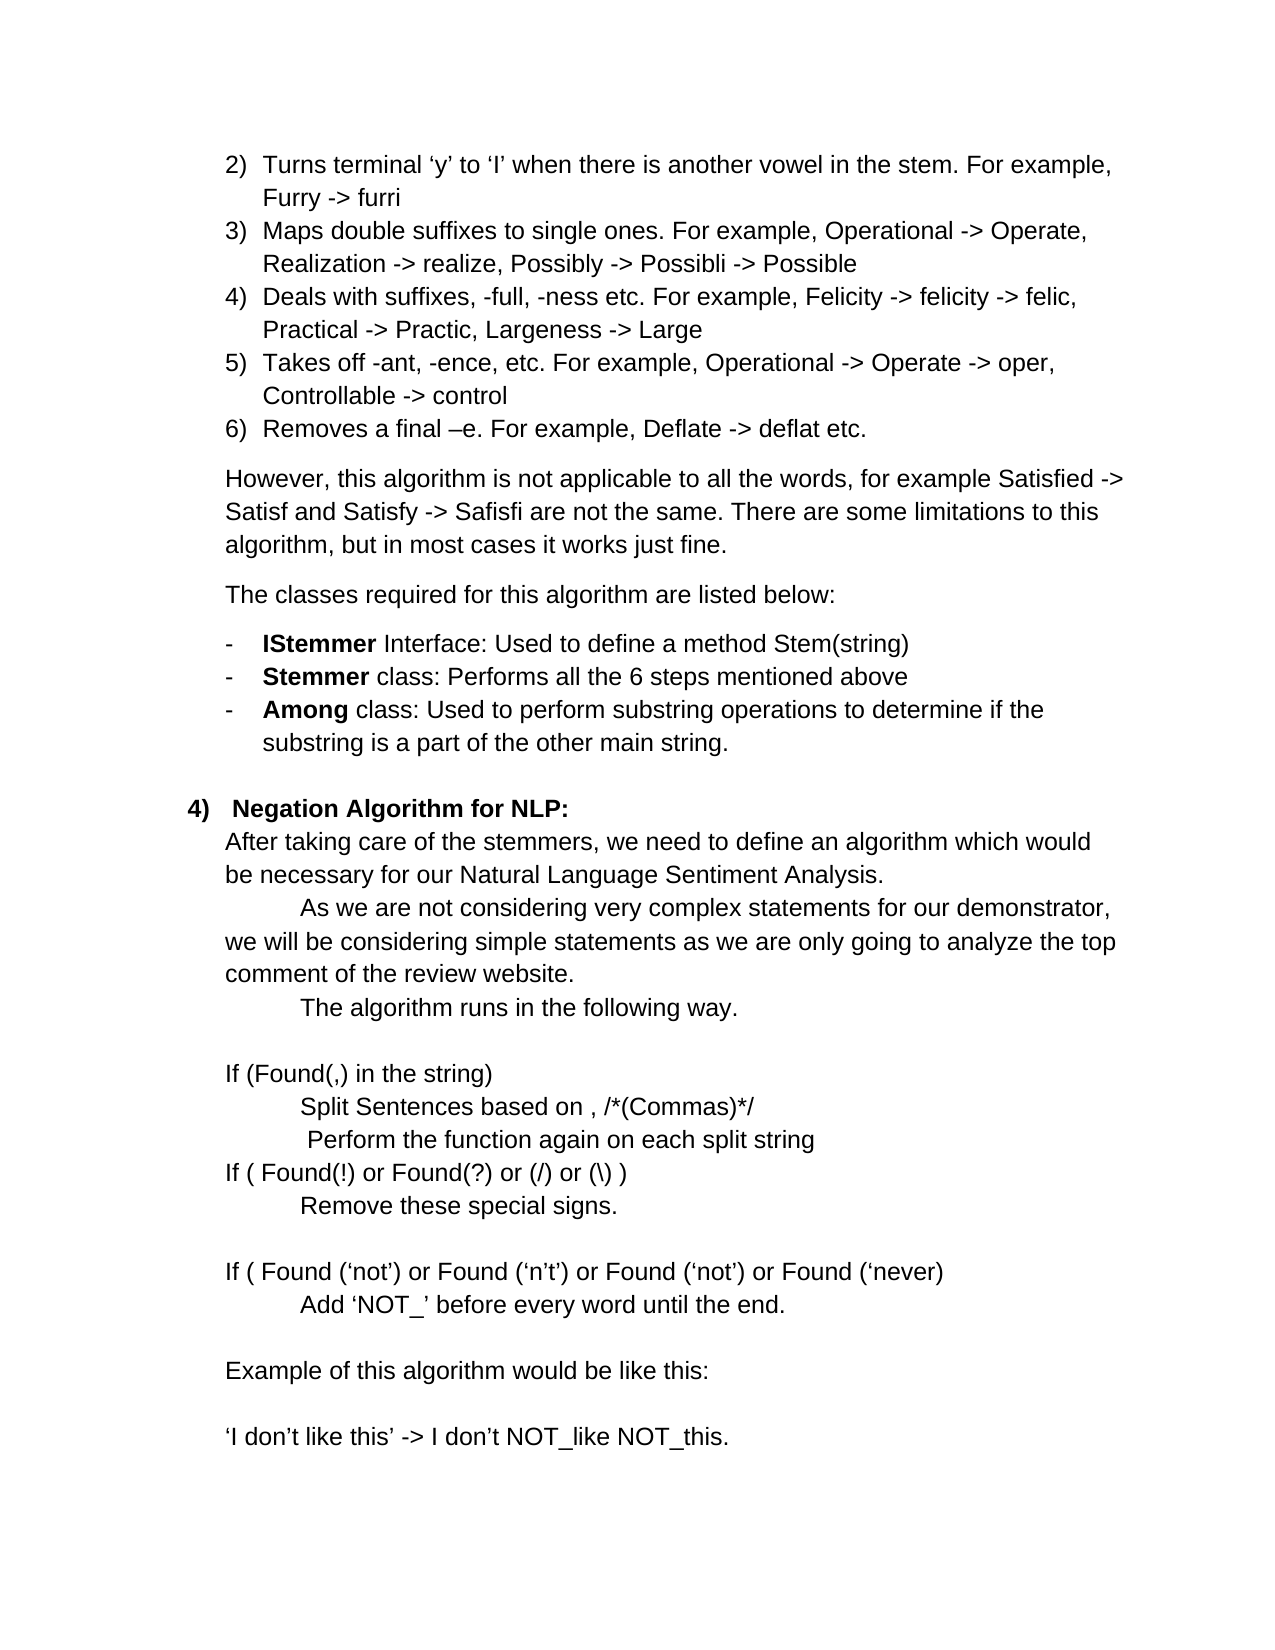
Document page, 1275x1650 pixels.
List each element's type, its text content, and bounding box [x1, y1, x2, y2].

list IStemmer Interface: Used to define a method Stem(string) [225, 629, 1125, 658]
list Add ‘NOT_’ before every word until the end. [225, 1290, 1125, 1318]
list Remove these special signs. [225, 1191, 1125, 1219]
list As we are not considering very complex statements for our demonstrator, we will be considering simple statements as we are only going to analyze the top comment of the review website. [225, 893, 1125, 988]
list If ( Found (‘not’) or Found (‘n’t’) or Found (‘not’) or Found (‘never) [225, 1257, 1125, 1285]
list Stemmer class: Performs all the 6 steps mentioned above [225, 662, 1125, 691]
list Perform the function again on each split string [225, 1124, 1125, 1153]
list Among class: Used to perform substring operations to determine if the substring is a part of the other main string. [225, 695, 1125, 757]
list If ( Found(!) or Found(?) or (/) or (\) ) [225, 1158, 1125, 1186]
list Turns terminal ‘y’ to ‘I’ when there is another vowel in the stem. For example, Furry -> furri [225, 150, 1125, 212]
list Deals with suffixes, -full, -ness etc. For example, Felicity -> felicity -> felic, Practical -> Practic, Largeness -> Large [225, 282, 1125, 344]
text The classes required for this algorithm are listed below: [225, 579, 1125, 608]
list Negation Algorithm for NLP: [187, 794, 1125, 823]
list The algorithm runs in the following way. [225, 992, 1125, 1021]
list Example of this algorithm would be like this: [225, 1356, 1125, 1384]
list Removes a final –e. For example, Deflate -> deflat etc. [225, 414, 1125, 443]
text However, this algorithm is not applicable to all the words, for example Satisfied -> Satisf and Satisfy -> Safisfi are not the same. There are some limitations to this algorithm, but in most cases it works just fine. [225, 464, 1125, 559]
list Takes off -ant, -ence, etc. For example, Operational -> Operate -> oper, Controllable -> control [225, 348, 1125, 410]
list After taking care of the stemmers, we need to define an algorithm which would be necessary for our Natural Language Sentiment Analysis. [225, 827, 1125, 889]
list Maps double suffixes to single ones. For example, Operational -> Operate, Realization -> realize, Possibly -> Possibli -> Possible [225, 216, 1125, 278]
list Split Sentences based on , /*(Commas)*/ [225, 1092, 1125, 1120]
list ‘I don’t like this’ -> I don’t NOT_like NOT_this. [225, 1422, 1125, 1451]
list If (Found(,) in the string) [225, 1058, 1125, 1087]
